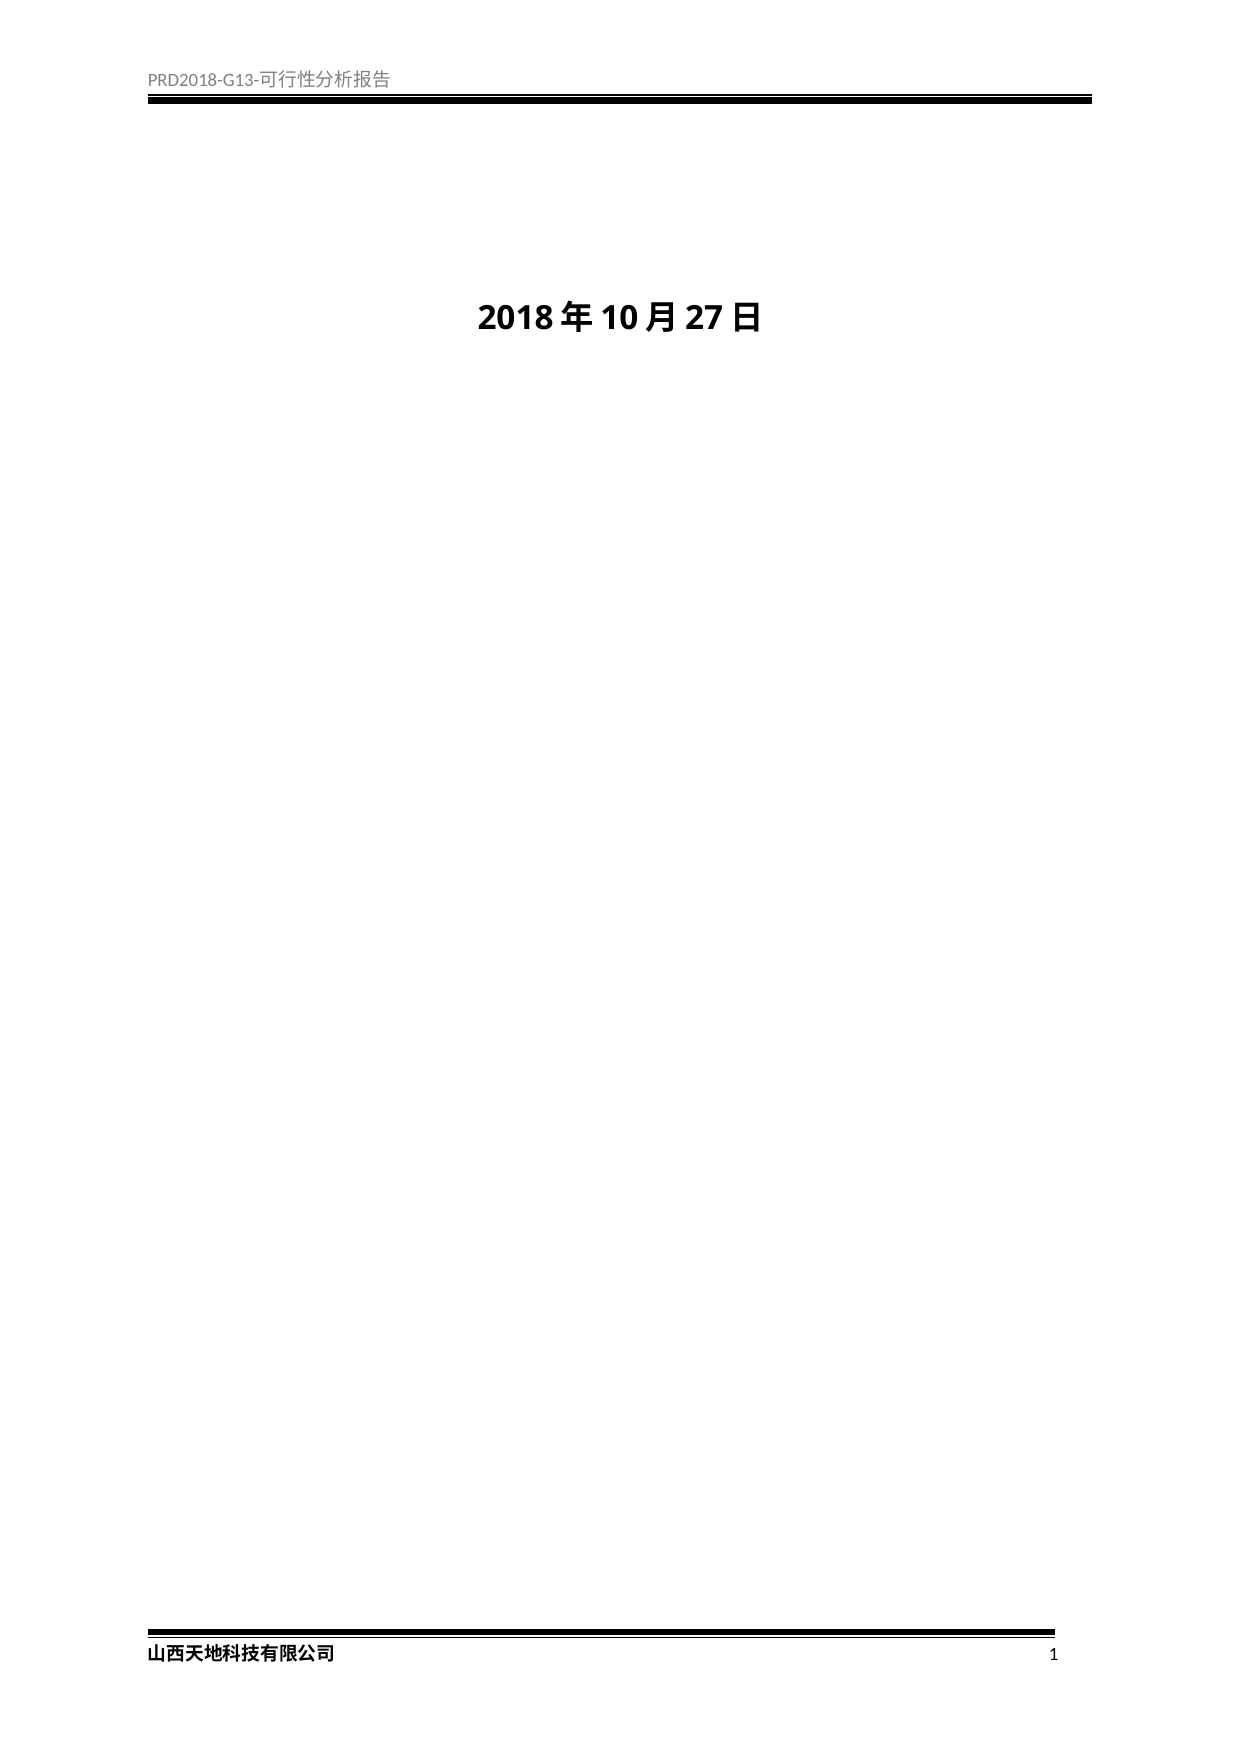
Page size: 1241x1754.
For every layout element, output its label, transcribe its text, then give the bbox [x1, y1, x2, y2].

text 2018年10月27日 [148, 282, 1092, 347]
